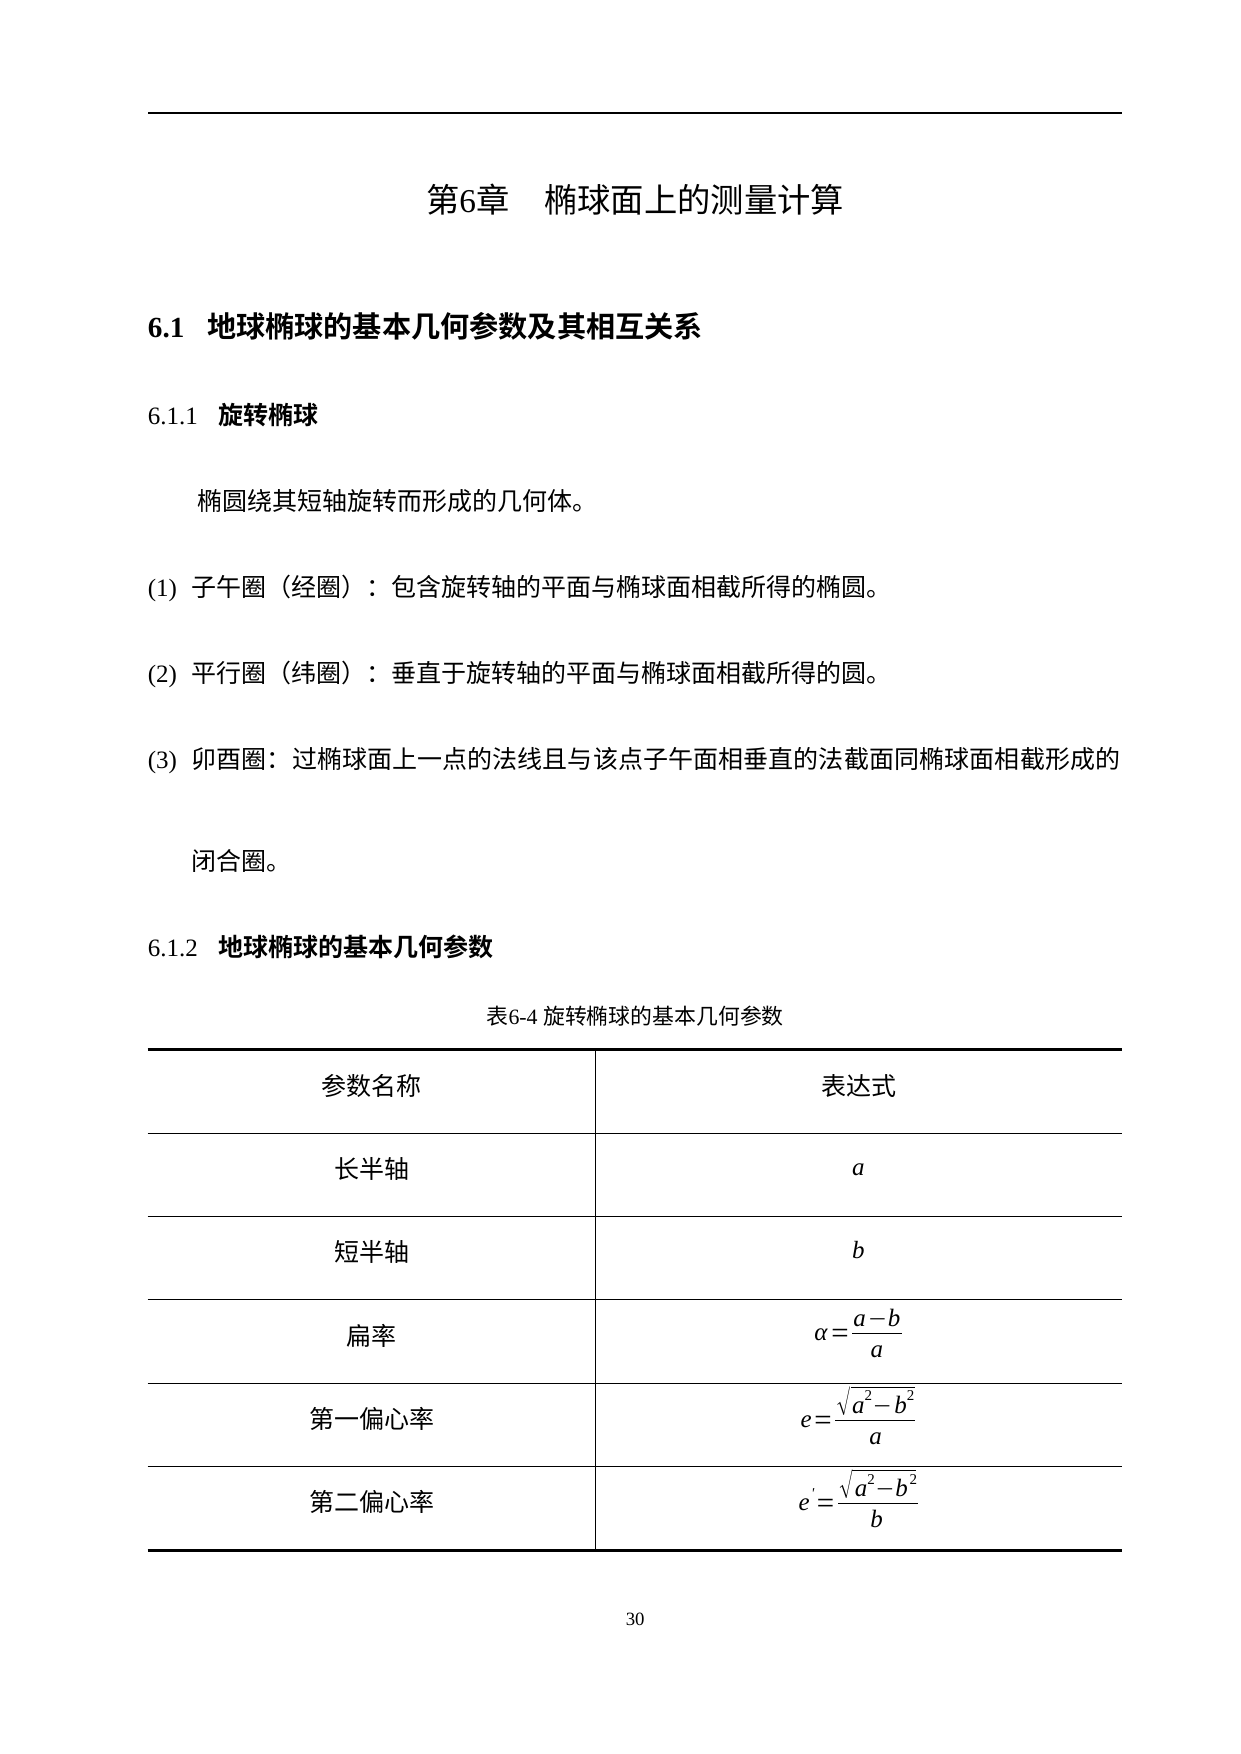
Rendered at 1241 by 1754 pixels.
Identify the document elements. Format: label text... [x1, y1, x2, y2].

subtitle 地球椭球的基本几何参数 [148, 912, 1122, 979]
table_header 表达式 [596, 1051, 1122, 1133]
list 子午圈（经圈）：包含旋转轴的平面与椭球面相截所得的椭圆。 [148, 552, 1122, 619]
table_cell [596, 1467, 1122, 1549]
subtitle 椭球面上的测量计算 [148, 164, 1122, 232]
table_header 参数名称 [148, 1051, 595, 1133]
subtitle 地球椭球的基本几何参数及其相互关系 [148, 290, 1122, 358]
table_cell [596, 1384, 1122, 1466]
table_cell 短半轴 [148, 1217, 595, 1299]
table_cell 第一偏心率 [148, 1384, 595, 1466]
text 卯酉圈：过椭球面上一点的法线且与该点子午面相垂直的法截面同椭球面相截形成的闭合圈。 [148, 724, 1122, 893]
table_cell [596, 1134, 1122, 1216]
table_cell 长半轴 [148, 1134, 595, 1216]
text 平行圈（纬圈）：垂直于旋转轴的平面与椭球面相截所得的圆。 [148, 638, 1122, 706]
table_cell 第二偏心率 [148, 1467, 595, 1549]
table_cell [596, 1300, 1122, 1383]
table_cell 扁率 [148, 1300, 595, 1383]
text 椭圆绕其短轴旋转而形成的几何体。 [148, 466, 1122, 533]
subtitle 旋转椭球 [148, 379, 1122, 447]
table_cell [596, 1217, 1122, 1299]
